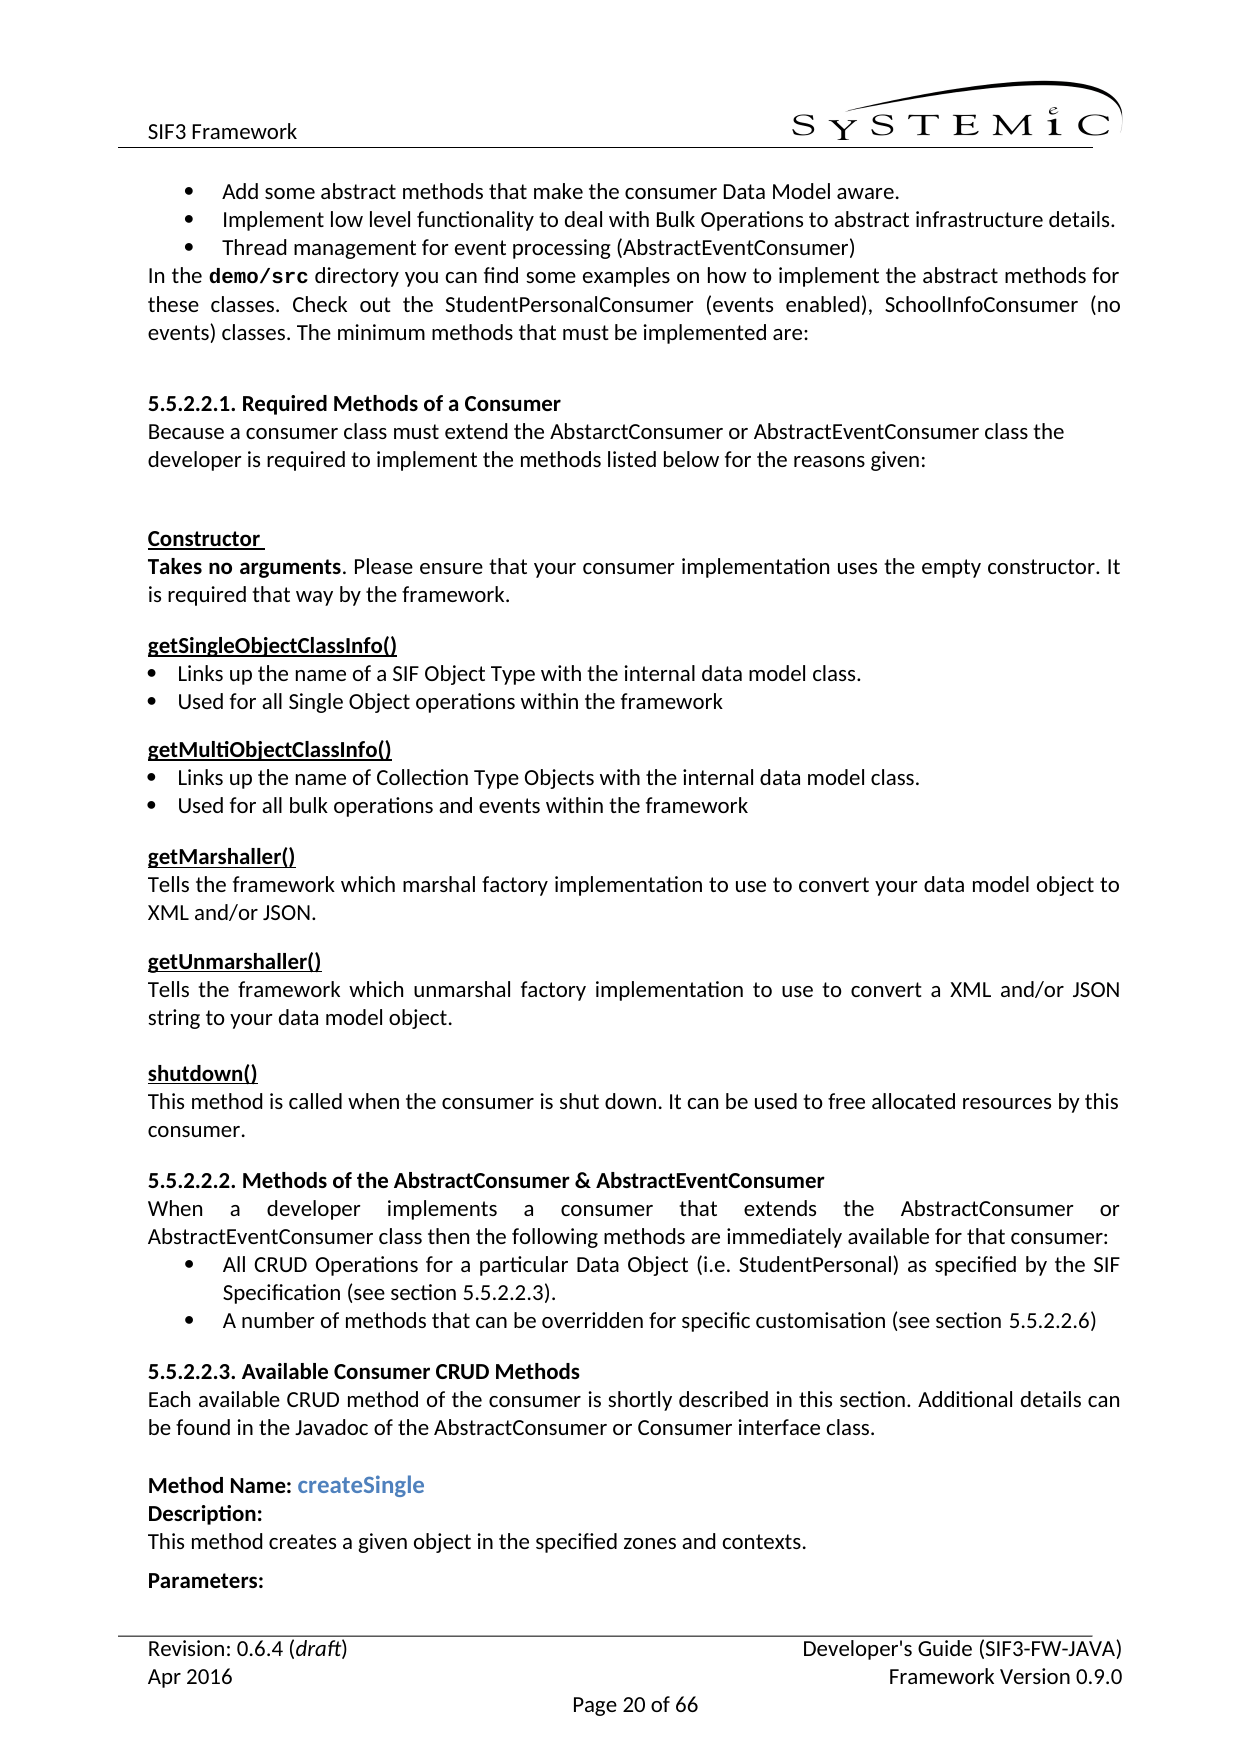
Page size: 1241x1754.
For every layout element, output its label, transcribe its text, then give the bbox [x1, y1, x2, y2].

text getMarshaller() [148, 842, 1122, 870]
text When a developer implements a consumer that extends the AbstractConsumer or AbstractEventConsumer class then the following methods are immediately available for that consumer: [148, 1194, 1122, 1250]
text This method is called when the consumer is shut down. It can be used to free allocated resources by this consumer. [148, 1087, 1122, 1143]
list Links up the name of Collection Type Objects with the internal data model class. [147, 763, 1122, 791]
text In the demo/src directory you can find some examples on how to implement the abstract methods for these classes. Check out the StudentPersonalConsumer (events enabled), SchoolInfoConsumer (no events) classes. The minimum methods that must be implemented are: [148, 261, 1122, 346]
text Takes no arguments. Please ensure that your consumer implementation uses the empty constructor. It is required that way by the framework. [148, 552, 1122, 608]
subtitle Required Methods of a Consumer [148, 389, 1122, 417]
list Thread management for event processing (AbstractEventConsumer) [185, 233, 1122, 261]
text Tells the framework which unmarshal factory implementation to use to convert a XML and/or JSON string to your data model object. [148, 975, 1122, 1031]
text This method creates a given object in the specified zones and contexts. [148, 1527, 1122, 1556]
picture [792, 80, 1123, 140]
list A number of methods that can be overridden for specific customisation (see section 5.5.2.2.6) [185, 1306, 1122, 1334]
text Each available CRUD method of the consumer is shortly described in this section. Additional details can be found in the Javadoc of the AbstractConsumer or Consumer interface class. [148, 1385, 1122, 1441]
text Tells the framework which marshal factory implementation to use to convert your data model object to XML and/or JSON. [148, 870, 1122, 926]
list Links up the name of a SIF Object Type with the internal data model class. [148, 659, 1122, 687]
text getSingleObjectClassInfo() [148, 631, 1122, 659]
text getUnmarshaller() [148, 947, 1122, 975]
text Constructor [148, 524, 1122, 552]
text Method Name: createSingle [148, 1469, 1122, 1499]
list Used for all bulk operations and events within the framework [147, 791, 1122, 819]
subtitle Available Consumer CRUD Methods [148, 1357, 1122, 1385]
list Implement low level functionality to deal with Bulk Operations to abstract infrastructure details. [185, 205, 1122, 233]
list Used for all Single Object operations within the framework [148, 687, 1122, 715]
text Because a consumer class must extend the AbstarctConsumer or AbstractEventConsumer class the developer is required to implement the methods listed below for the reasons given: [148, 417, 1122, 473]
list Add some abstract methods that make the consumer Data Model aware. [185, 177, 1122, 205]
text getMultiObjectClassInfo() [148, 735, 1122, 763]
list All CRUD Operations for a particular Data Object (i.e. StudentPersonal) as specified by the SIF Specification (see section 5.5.2.2.3). [185, 1250, 1122, 1306]
subtitle Methods of the AbstractConsumer & AbstractEventConsumer [148, 1166, 1122, 1194]
text Parameters: [148, 1566, 1122, 1594]
text shutdown() [148, 1059, 1122, 1087]
text Description: [148, 1499, 1122, 1527]
